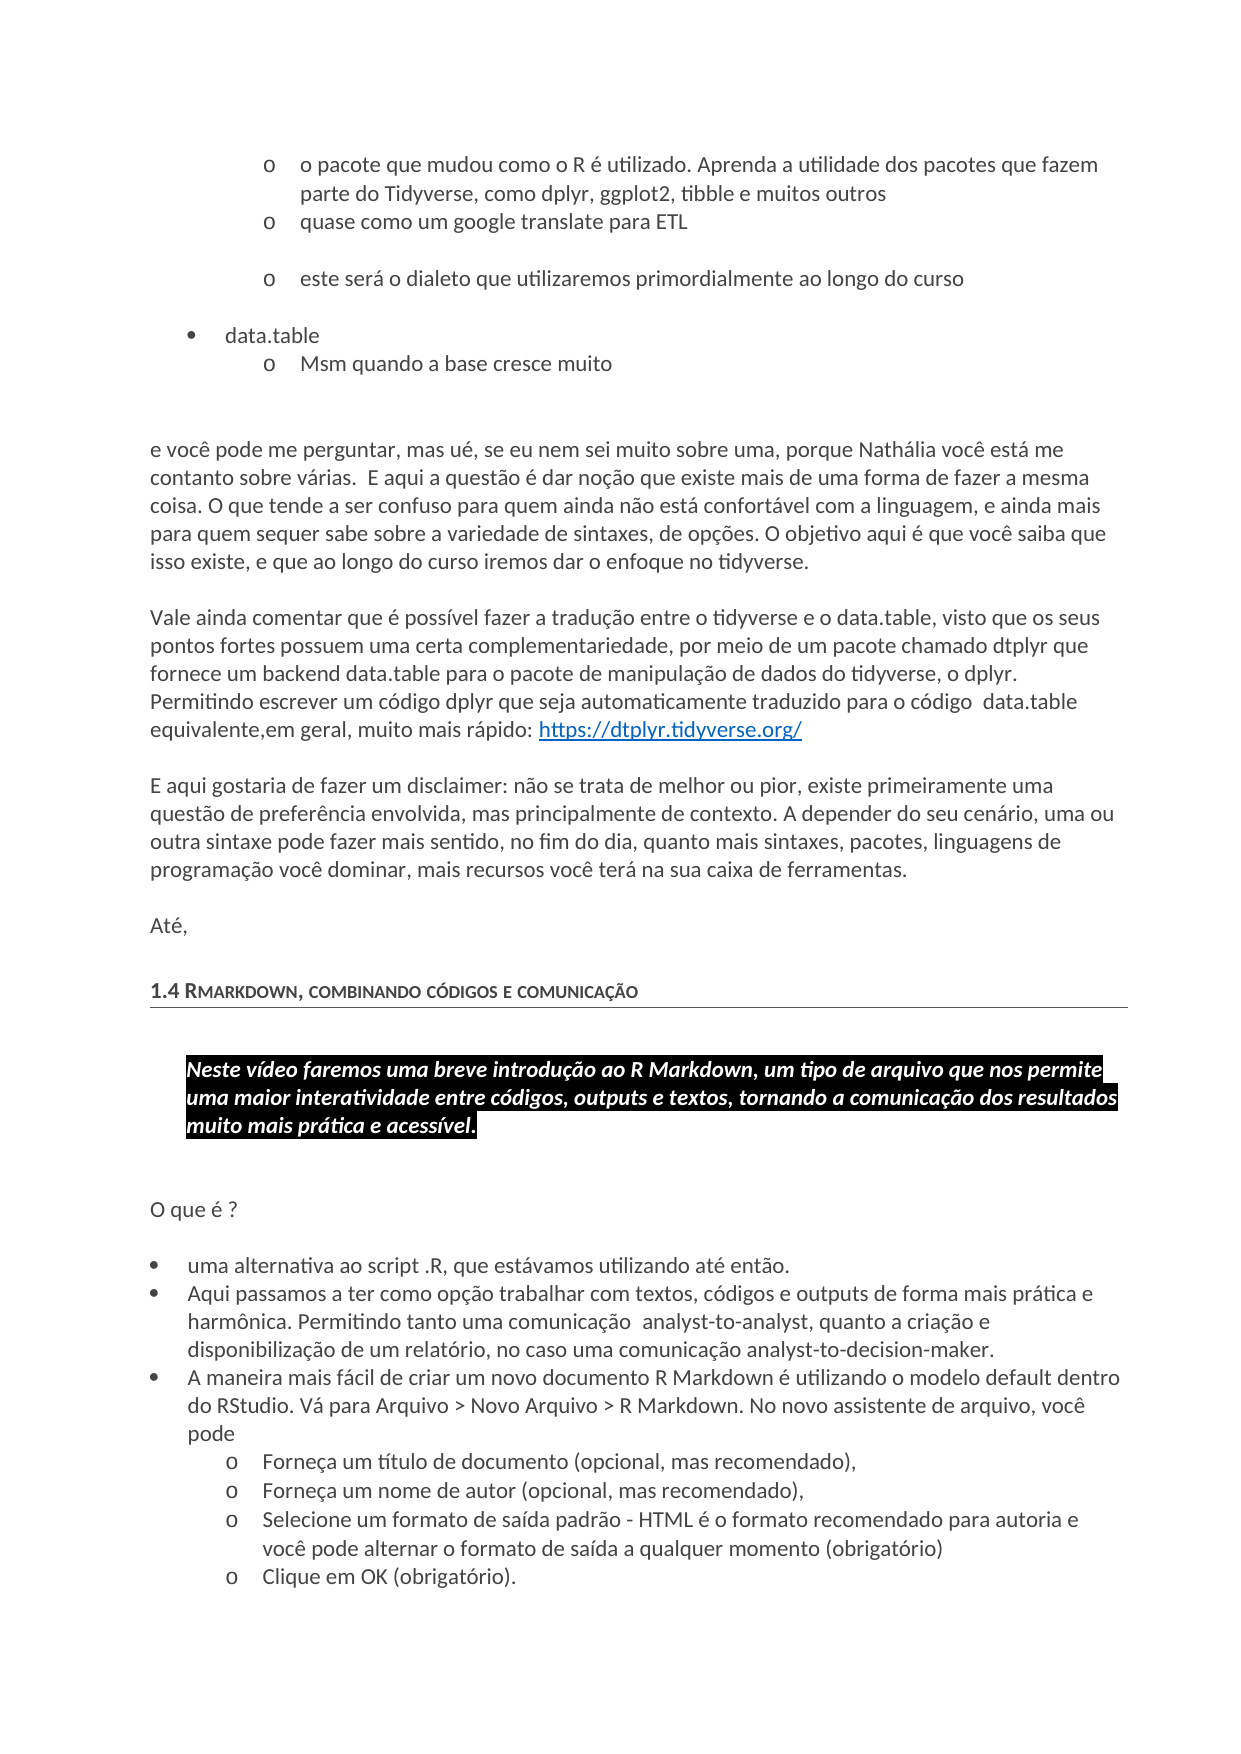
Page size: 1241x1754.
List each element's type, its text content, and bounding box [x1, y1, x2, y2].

list este será o dialeto que utilizaremos primordialmente ao longo do curso [262, 264, 1128, 293]
list A maneira mais fácil de criar um novo documento R Markdown é utilizando o modelo default dentro do RStudio. Vá para Arquivo > Novo Arquivo > R Markdown. No novo assistente de arquivo, você pode [150, 1363, 1128, 1447]
list Forneça um título de documento (opcional, mas recomendado), [225, 1447, 1128, 1476]
list Msm quando a base cresce muito [262, 349, 1128, 379]
text Vale ainda comentar que é possível fazer a tradução entre o tidyverse e o data.table, visto que os seus pontos fortes possuem uma certa complementariedade, por meio de um pacote chamado dtplyr que fornece um backend data.table para o pacote de manipulação de dados do tidyverse, o dplyr. Permitindo escrever um código dplyr que seja automaticamente traduzido para o código data.table equivalente,em geral, muito mais rápido: https://dtplyr.tidyverse.org/ [150, 603, 1128, 743]
text Neste vídeo faremos uma breve introdução ao R Markdown, um tipo de arquivo que nos permite uma maior interatividade entre códigos, outputs e textos, tornando a comunicação dos resultados muito mais prática e acessível. [477, 1055, 1128, 1139]
text e você pode me perguntar, mas ué, se eu nem sei muito sobre uma, porque Nathália você está me contanto sobre várias. E aqui a questão é dar noção que existe mais de uma forma de fazer a mesma coisa. O que tende a ser confuso para quem ainda não está confortável com a linguagem, e ainda mais para quem sequer sabe sobre a variedade de sintaxes, de opções. O objetivo aqui é que você saiba que isso existe, e que ao longo do curso iremos dar o enfoque no tidyverse. [150, 435, 1128, 575]
list data.table [187, 322, 1128, 349]
list o pacote que mudou como o R é utilizado. Aprenda a utilidade dos pacotes que fazem parte do Tidyverse, como dplyr, ggplot2, tibble e muitos outros [262, 150, 1128, 207]
text E aqui gostaria de fazer um disclaimer: não se trata de melhor ou pior, existe primeiramente uma questão de preferência envolvida, mas principalmente de contexto. A depender do seu cenário, uma ou outra sintaxe pode fazer mais sentido, no fim do dia, quanto mais sintaxes, pacotes, linguagens de programação você dominar, mais recursos você terá na sua caixa de ferramentas. [150, 771, 1128, 883]
list Forneça um nome de autor (opcional, mas recomendado), [225, 1476, 1128, 1505]
text Até, [150, 911, 1128, 939]
list quase como um google translate para ETL [262, 207, 1128, 236]
list uma alternativa ao script .R, que estávamos utilizando até então. [150, 1251, 1128, 1279]
list Clique em OK (obrigatório). [225, 1562, 1128, 1592]
subtitle 1.4 Rmarkdown, combinando códigos e comunicação [150, 977, 1128, 1007]
text O que é ? [150, 1195, 1128, 1223]
